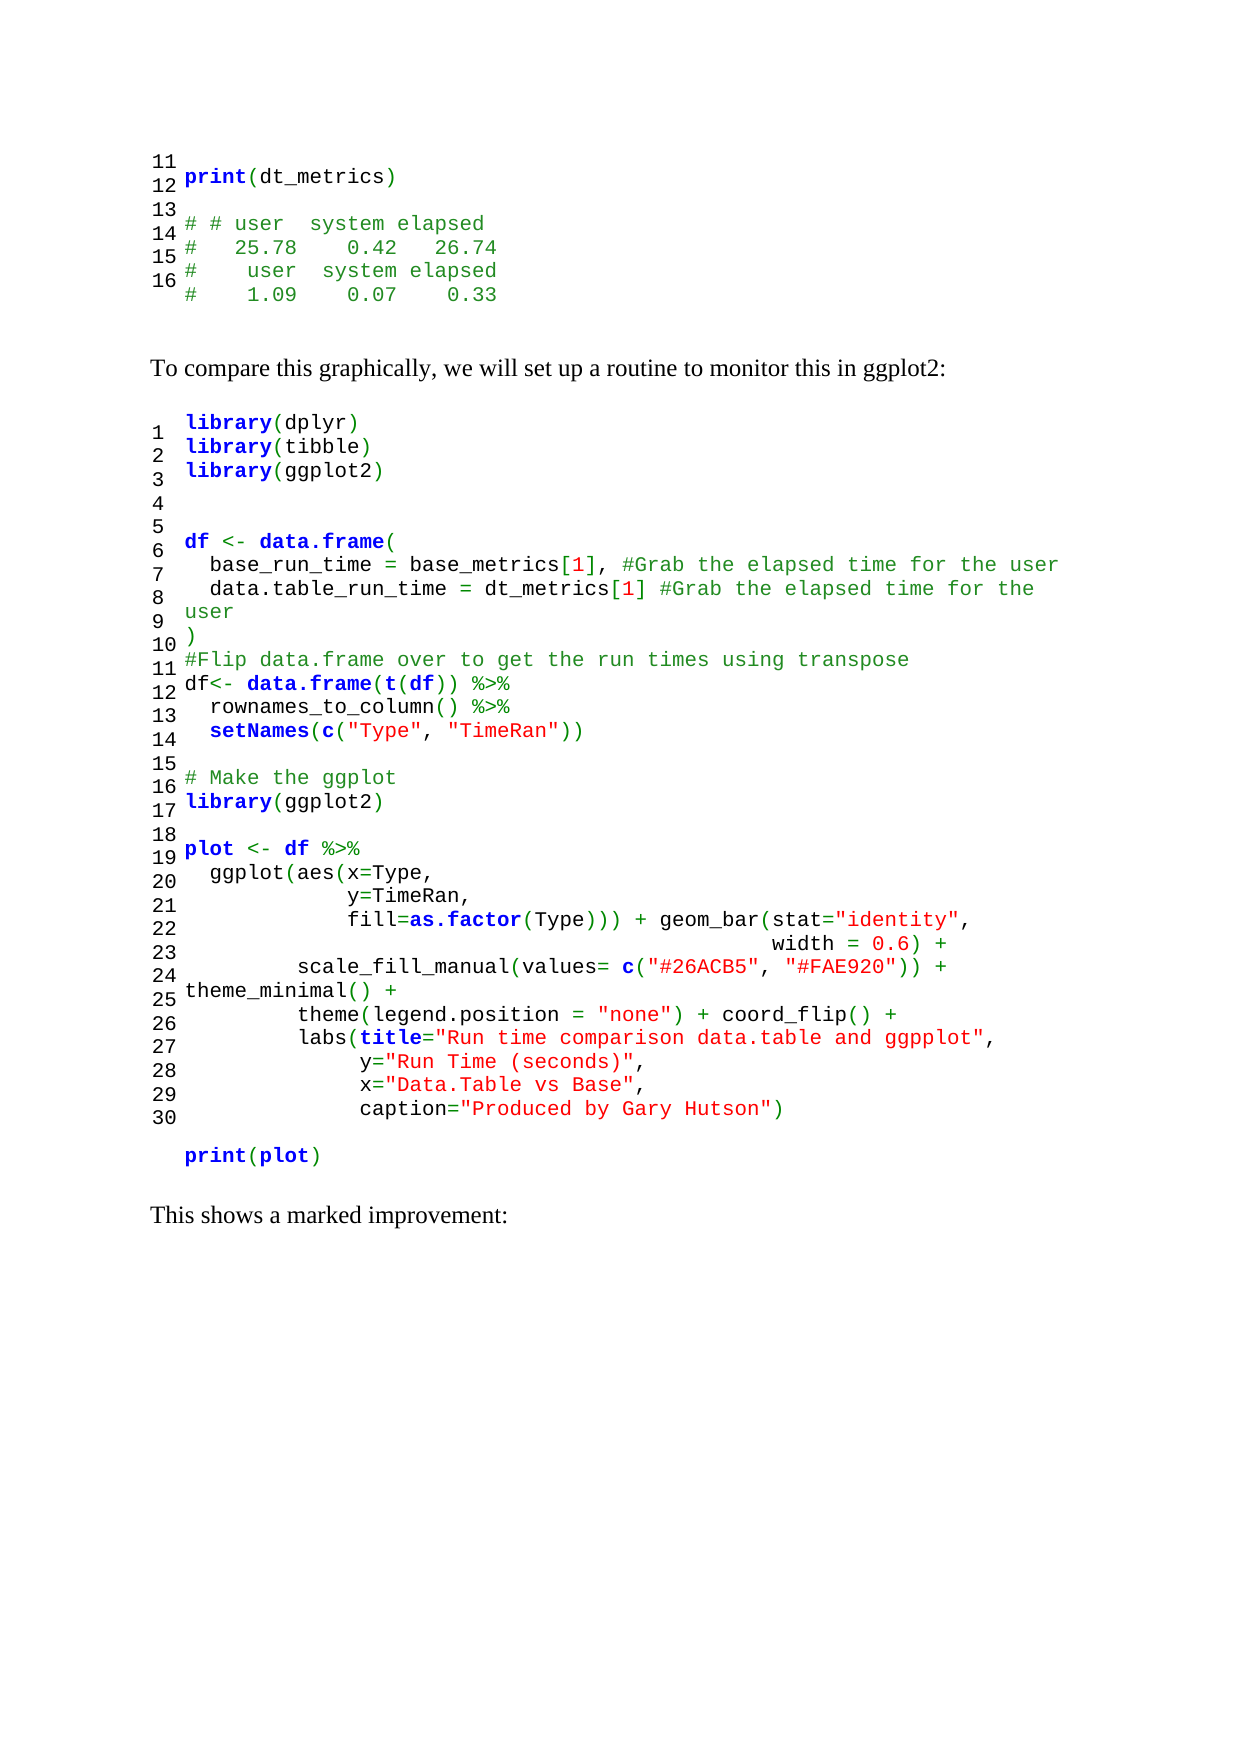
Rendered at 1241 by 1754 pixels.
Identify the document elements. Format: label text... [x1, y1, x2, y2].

text This shows a marked improvement: [150, 1200, 1090, 1228]
table_header 1 2 3 4 5 6 7 8 9 10 11 12 13 14 15 16 17 18 19 20 21 22 23 24 25 26 27 28 29 30 [150, 411, 183, 1171]
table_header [183, 150, 666, 324]
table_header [150, 150, 183, 324]
table_header library(dplyr) library(tibble) library(ggplot2) df <- data.frame( base_run_time = base_metrics[1], #Grab the elapsed time for the user data.table_run_time = dt_metrics[1] #Grab the elapsed time for the user ) #Flip data.frame over to get the run times using transpose df<- data.frame(t(df)) %>% rownames_to_column() %>% setNames(c("Type", "TimeRan")) # Make the ggplot library(ggplot2) plot <- df %>% ggplot(aes(x=Type, y=TimeRan, fill=as.factor(Type))) + geom_bar(stat="identity", width = 0.6) + scale_fill_manual(values= c("#26ACB5", "#FAE920")) + theme_minimal() + theme(legend.position = "none") + coord_flip() + labs(title="Run time comparison data.table and ggpplot", y="Run Time (seconds)", x="Data.Table vs Base", caption="Produced by Gary Hutson") print(plot) [183, 411, 1090, 1171]
text To compare this graphically, we will set up a routine to monitor this in ggplot2: [150, 353, 1090, 382]
